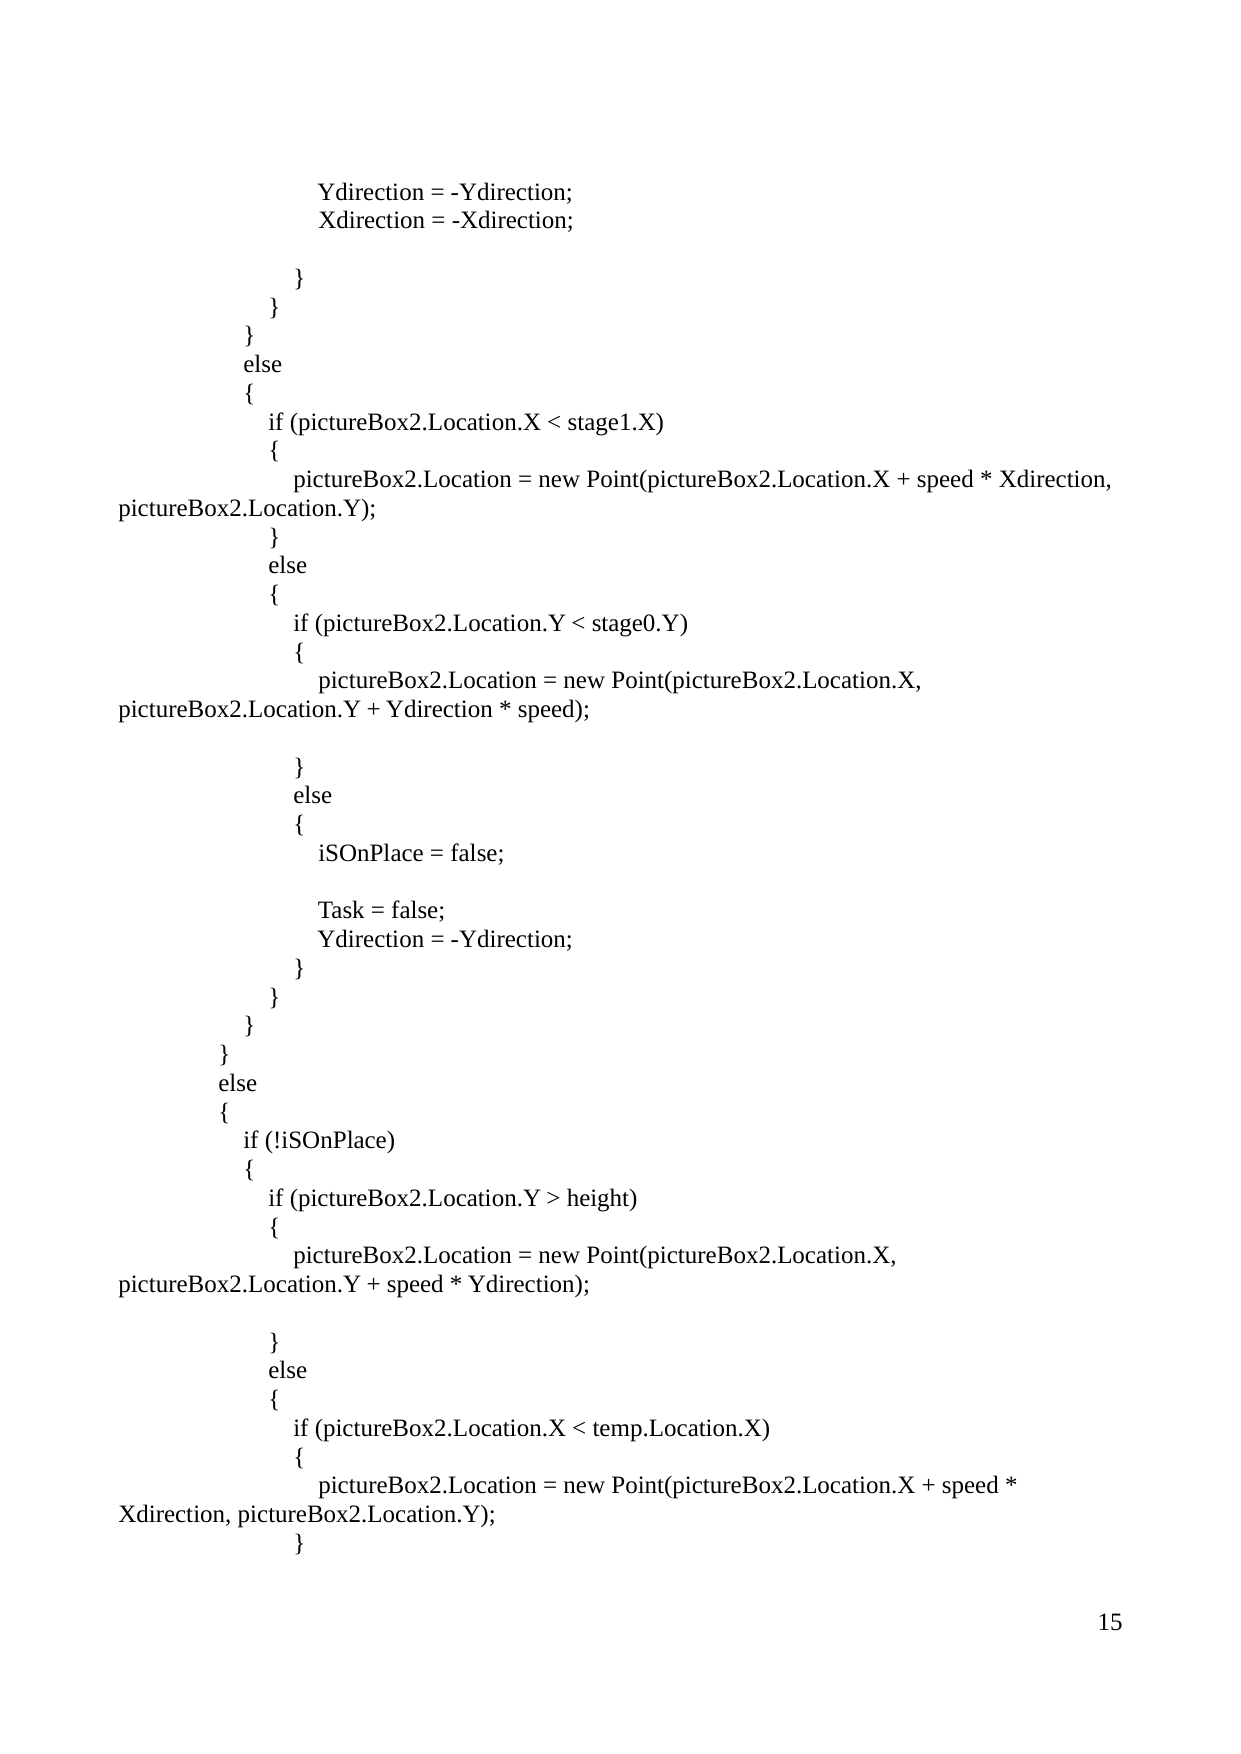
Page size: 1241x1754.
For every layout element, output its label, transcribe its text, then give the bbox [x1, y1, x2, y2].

text if (!iSOnPlace) [118, 1126, 1122, 1154]
text Task = false; [118, 896, 1122, 924]
text { [118, 1212, 1122, 1241]
text } [118, 982, 1122, 1011]
text if (pictureBox2.Location.Y > height) [118, 1183, 1122, 1212]
text { [118, 436, 1122, 464]
text if (pictureBox2.Location.Y < stage0.Y) [118, 608, 1122, 637]
text Xdirection = -Xdirection; [118, 206, 1122, 234]
text } [118, 321, 1122, 349]
text pictureBox2.Location = new Point(pictureBox2.Location.X, pictureBox2.Location.Y + Ydirection * speed); [118, 666, 1122, 723]
text pictureBox2.Location = new Point(pictureBox2.Location.X, pictureBox2.Location.Y + speed * Ydirection); [118, 1241, 1122, 1298]
text } [118, 292, 1122, 321]
text { [118, 579, 1122, 608]
text { [118, 809, 1122, 838]
text iSOnPlace = false; [118, 838, 1122, 867]
text else [118, 551, 1122, 579]
text { [118, 1442, 1122, 1471]
text else [118, 1068, 1122, 1097]
text { [118, 1384, 1122, 1413]
text Ydirection = -Ydirection; [118, 924, 1122, 953]
text { [118, 637, 1122, 666]
text } [118, 1528, 1122, 1557]
text pictureBox2.Location = new Point(pictureBox2.Location.X + speed * Xdirection, pictureBox2.Location.Y); [118, 464, 1122, 522]
text { [118, 1154, 1122, 1183]
text } [118, 953, 1122, 982]
text Ydirection = -Ydirection; [118, 177, 1122, 206]
text } [118, 263, 1122, 292]
text else [118, 349, 1122, 378]
text else [118, 781, 1122, 809]
text { [118, 1097, 1122, 1126]
text if (pictureBox2.Location.X < stage1.X) [118, 407, 1122, 436]
text } [118, 1039, 1122, 1068]
text { [118, 378, 1122, 407]
text else [118, 1356, 1122, 1384]
text } [118, 1011, 1122, 1039]
text pictureBox2.Location = new Point(pictureBox2.Location.X + speed * Xdirection, pictureBox2.Location.Y); [118, 1471, 1122, 1528]
text } [118, 752, 1122, 781]
text if (pictureBox2.Location.X < temp.Location.X) [118, 1413, 1122, 1442]
text } [118, 1327, 1122, 1356]
text } [118, 522, 1122, 551]
